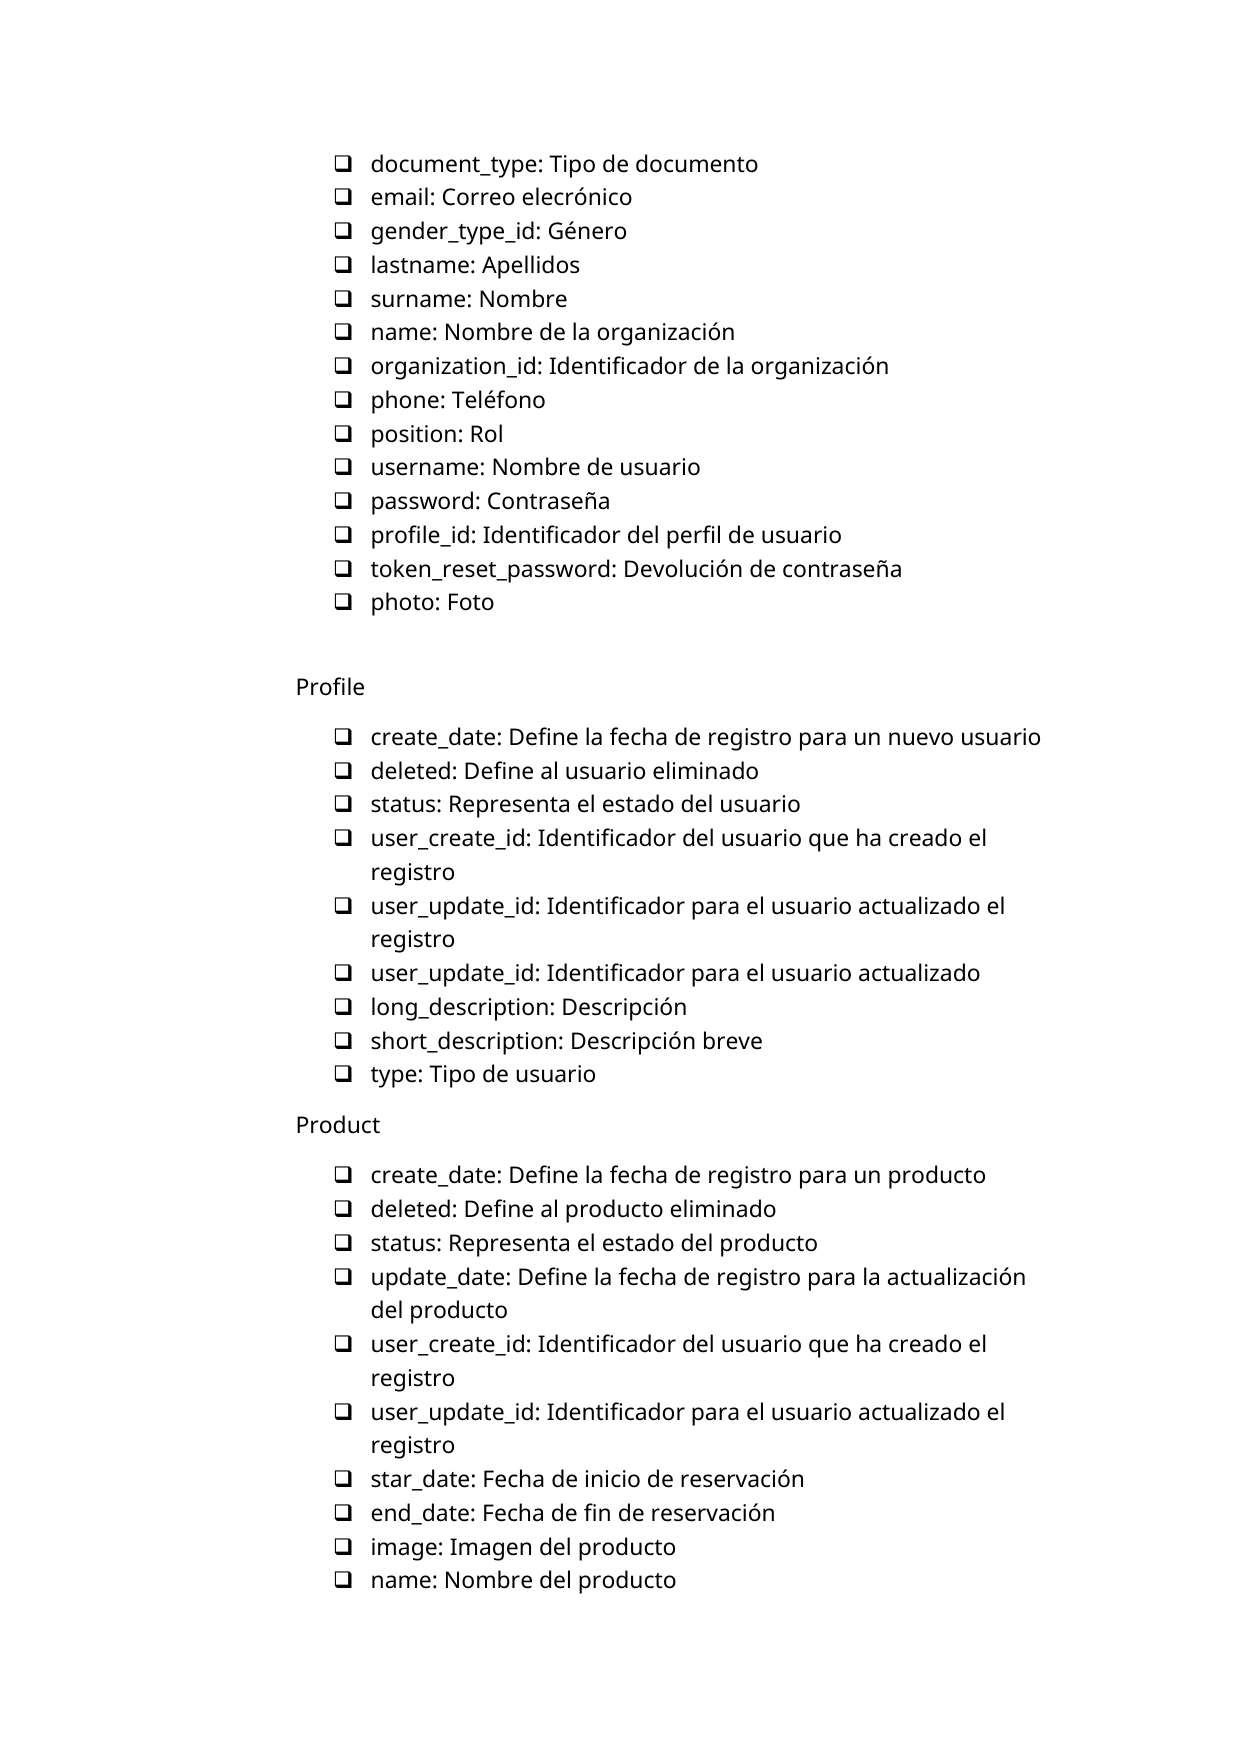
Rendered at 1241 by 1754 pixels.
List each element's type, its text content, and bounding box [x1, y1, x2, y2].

list create_date: Define la fecha de registro para un producto [333, 1159, 1063, 1191]
list password: Contraseña [333, 485, 1063, 516]
list profile_id: Identificador del perfil de usuario [333, 519, 1063, 550]
list phone: Teléfono [333, 384, 1063, 415]
text Product [295, 1109, 1063, 1140]
list email: Correo elecrónico [333, 181, 1063, 213]
list update_date: Define la fecha de registro para la actualización del producto [333, 1261, 1063, 1326]
list create_date: Define la fecha de registro para un nuevo usuario [333, 721, 1063, 752]
list document_type: Tipo de documento [333, 148, 1063, 179]
list gender_type_id: Género [333, 215, 1063, 246]
list status: Representa el estado del producto [333, 1227, 1063, 1258]
list token_reset_password: Devolución de contraseña [333, 553, 1063, 584]
list name: Nombre del producto [333, 1564, 1063, 1596]
list photo: Foto [333, 586, 1063, 618]
list surname: Nombre [333, 283, 1063, 314]
list username: Nombre de usuario [333, 451, 1063, 483]
list status: Representa el estado del usuario [333, 788, 1063, 820]
list type: Tipo de usuario [333, 1058, 1063, 1090]
list position: Rol [333, 418, 1063, 449]
list user_update_id: Identificador para el usuario actualizado el registro [333, 1396, 1063, 1461]
list star_date: Fecha de inicio de reservación [333, 1463, 1063, 1494]
list long_description: Descripción [333, 991, 1063, 1022]
list image: Imagen del producto [333, 1531, 1063, 1562]
list user_update_id: Identificador para el usuario actualizado [333, 957, 1063, 988]
list end_date: Fecha de fin de reservación [333, 1497, 1063, 1528]
list user_update_id: Identificador para el usuario actualizado el registro [333, 890, 1063, 955]
list user_create_id: Identificador del usuario que ha creado el registro [333, 822, 1063, 887]
list user_create_id: Identificador del usuario que ha creado el registro [333, 1328, 1063, 1393]
list lastname: Apellidos [333, 249, 1063, 280]
list deleted: Define al usuario eliminado [333, 755, 1063, 786]
list organization_id: Identificador de la organización [333, 350, 1063, 381]
list deleted: Define al producto eliminado [333, 1193, 1063, 1224]
list short_description: Descripción breve [333, 1025, 1063, 1056]
list name: Nombre de la organización [333, 316, 1063, 348]
text Profile [295, 671, 1063, 702]
